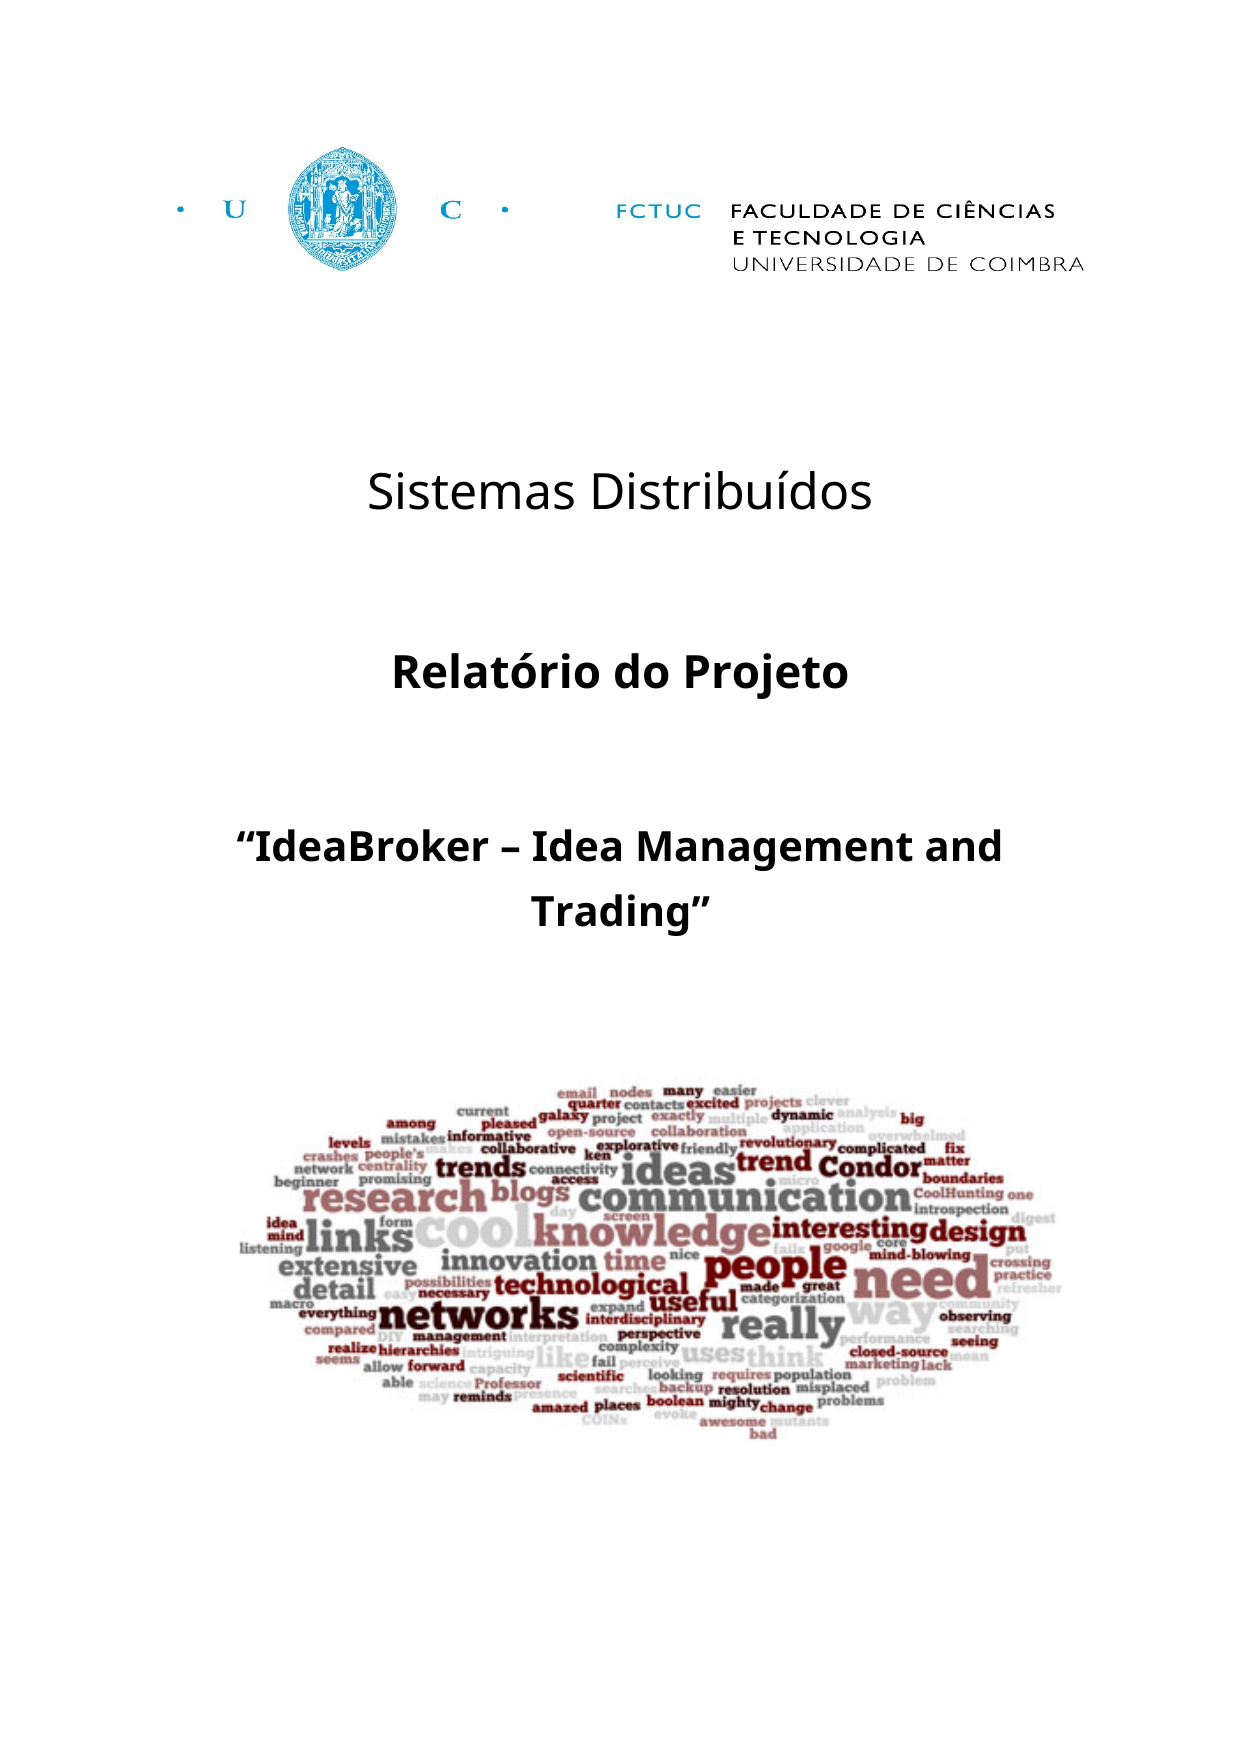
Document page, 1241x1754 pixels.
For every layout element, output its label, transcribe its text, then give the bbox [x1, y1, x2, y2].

text Sistemas Distribuídos [177, 456, 1063, 524]
text Relatório do Projeto [177, 640, 1063, 702]
picture [177, 147, 1084, 271]
text “IdeaBroker – Idea Management and Trading” [177, 816, 1063, 938]
picture [239, 1046, 1063, 1464]
